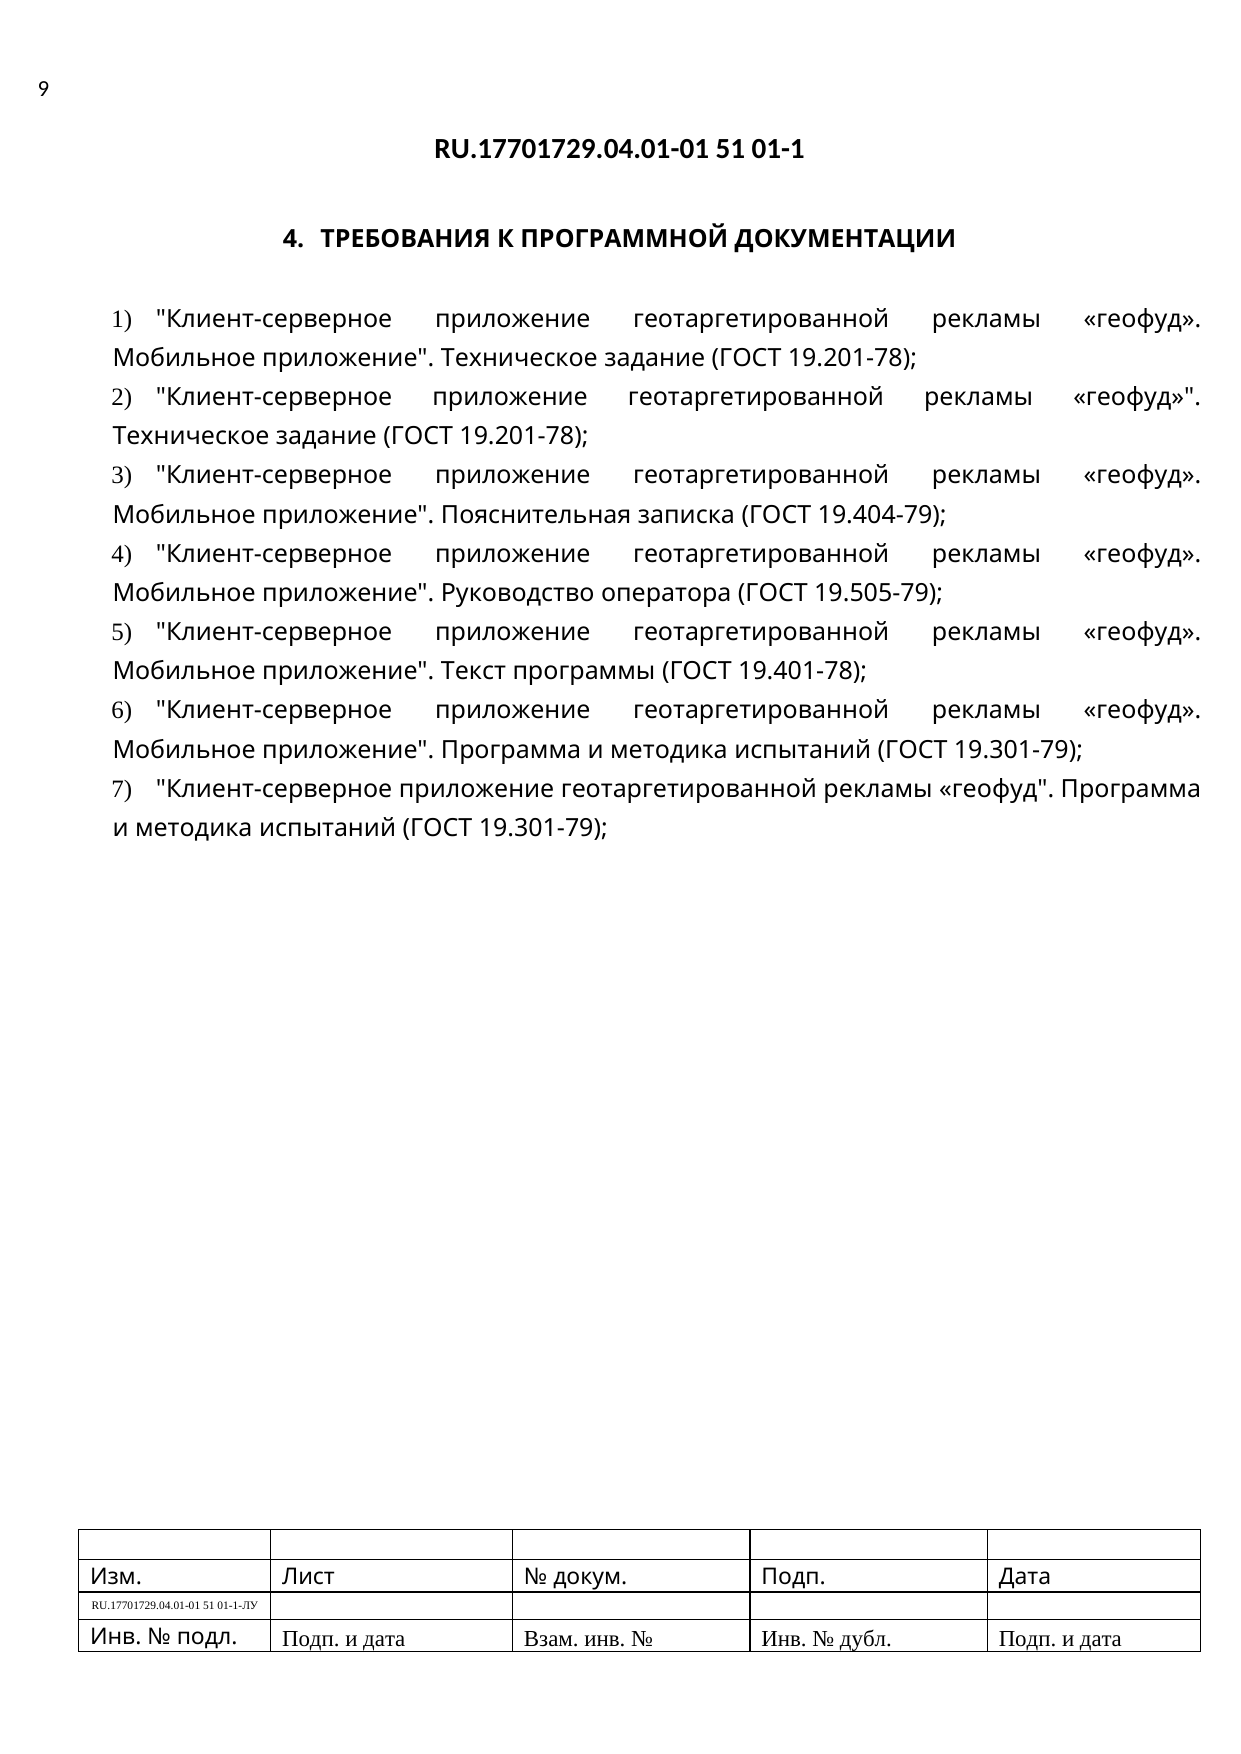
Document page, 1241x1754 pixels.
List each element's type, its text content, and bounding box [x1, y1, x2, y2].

list "Клиент-серверное приложение геотаргетированной рекламы «геофуд». Мобильное приложение". Пояснительная записка (ГОСТ 19.404-79); [111, 457, 1202, 530]
list "Клиент-серверное приложение геотаргетированной рекламы «геофуд». Мобильное приложение". Техническое задание (ГОСТ 19.201-78); [111, 301, 1202, 374]
list "Клиент-серверное приложение геотаргетированной рекламы «геофуд". Программа и методика испытаний (ГОСТ 19.301-79); [111, 771, 1202, 844]
list "Клиент-серверное приложение геотаргетированной рекламы «геофуд»". Техническое задание (ГОСТ 19.201-78); [111, 379, 1202, 452]
text Требования к программной документации [37, 220, 1202, 254]
list "Клиент-серверное приложение геотаргетированной рекламы «геофуд». Мобильное приложение". Руководство оператора (ГОСТ 19.505-79); [111, 536, 1202, 609]
list "Клиент-серверное приложение геотаргетированной рекламы «геофуд». Мобильное приложение". Программа и методика испытаний (ГОСТ 19.301-79); [111, 692, 1202, 765]
list "Клиент-серверное приложение геотаргетированной рекламы «геофуд». Мобильное приложение". Текст программы (ГОСТ 19.401-78); [111, 614, 1202, 687]
